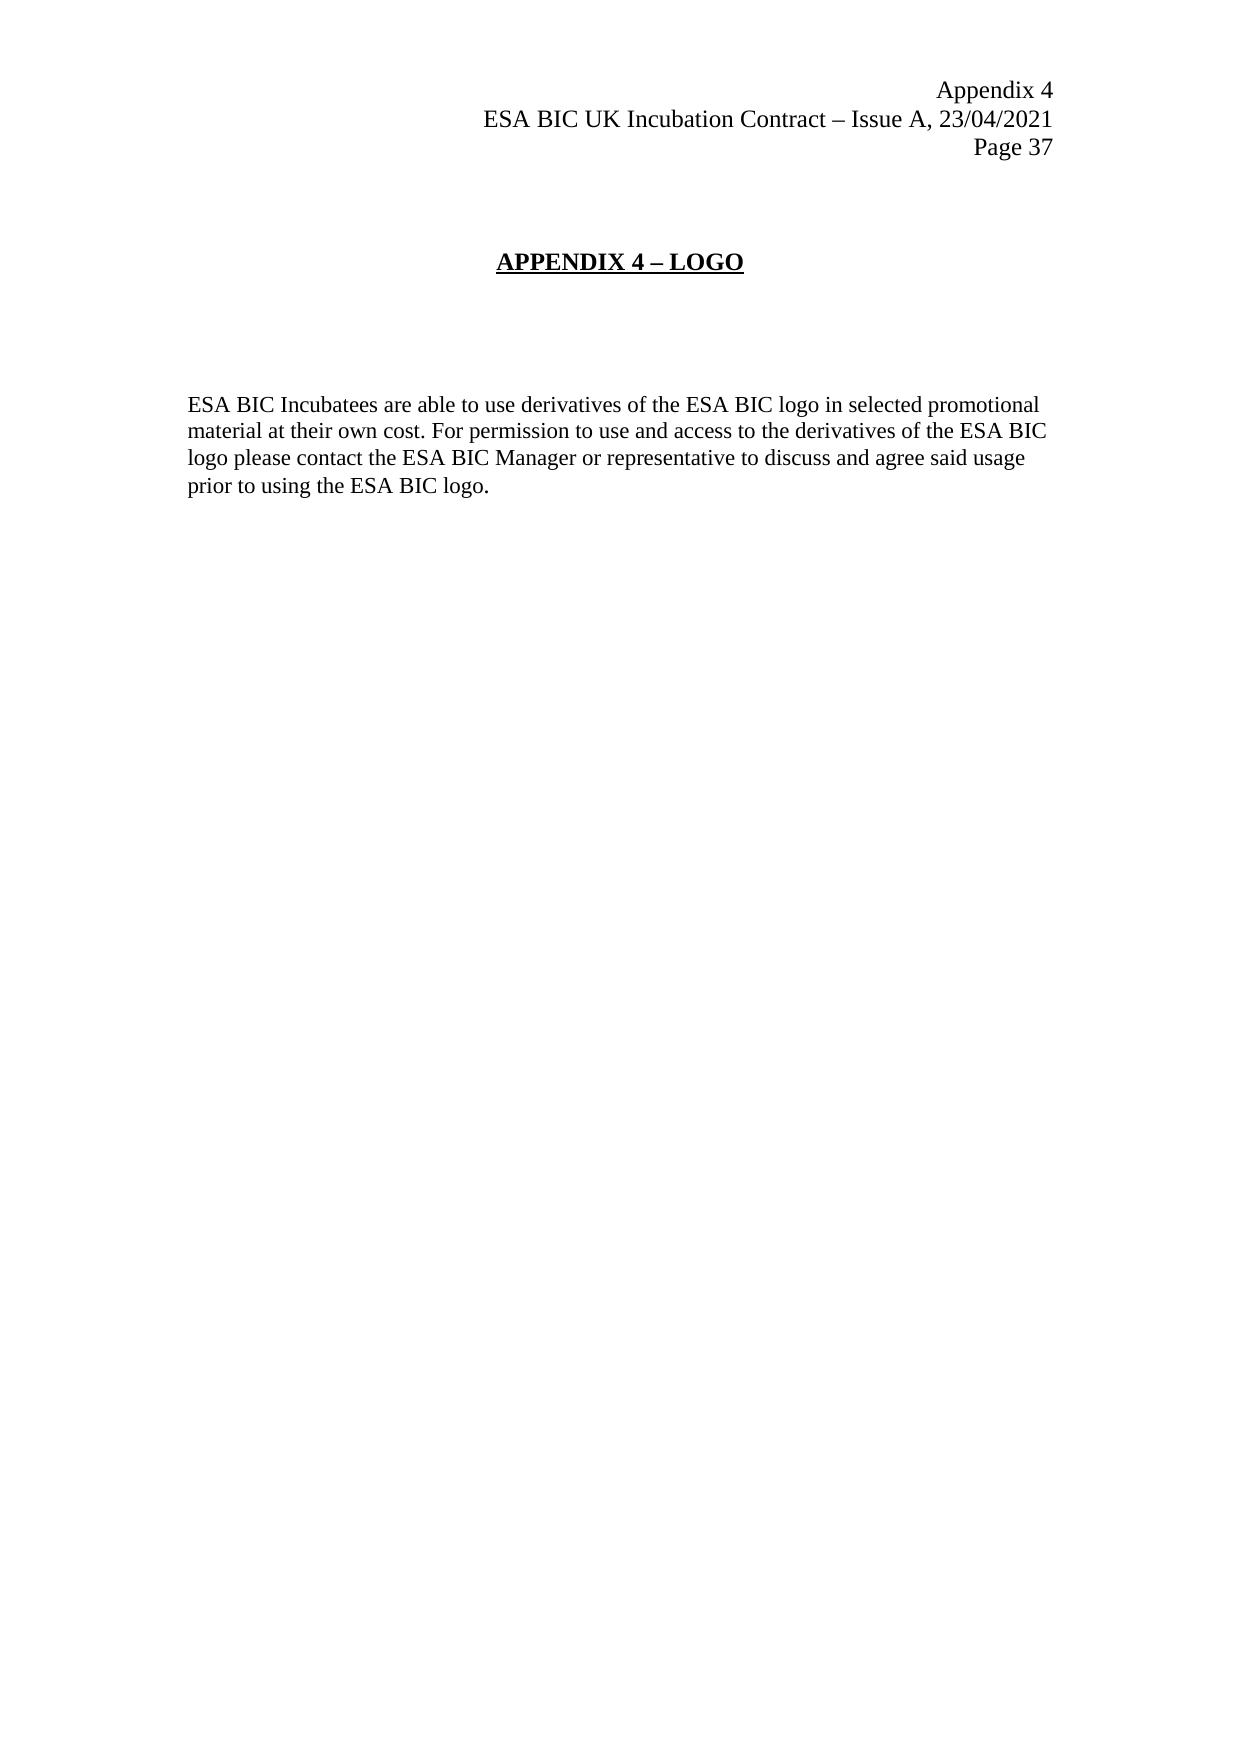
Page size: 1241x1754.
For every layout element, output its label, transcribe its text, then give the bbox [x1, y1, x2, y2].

text ESA BIC Incubatees are able to use derivatives of the ESA BIC logo in selected promotional material at their own cost. For permission to use and access to the derivatives of the ESA BIC logo please contact the ESA BIC Manager or representative to discuss and agree said usage prior to using the ESA BIC logo. [187, 391, 1053, 499]
text Appendix 4 – LOGO [187, 247, 1053, 276]
